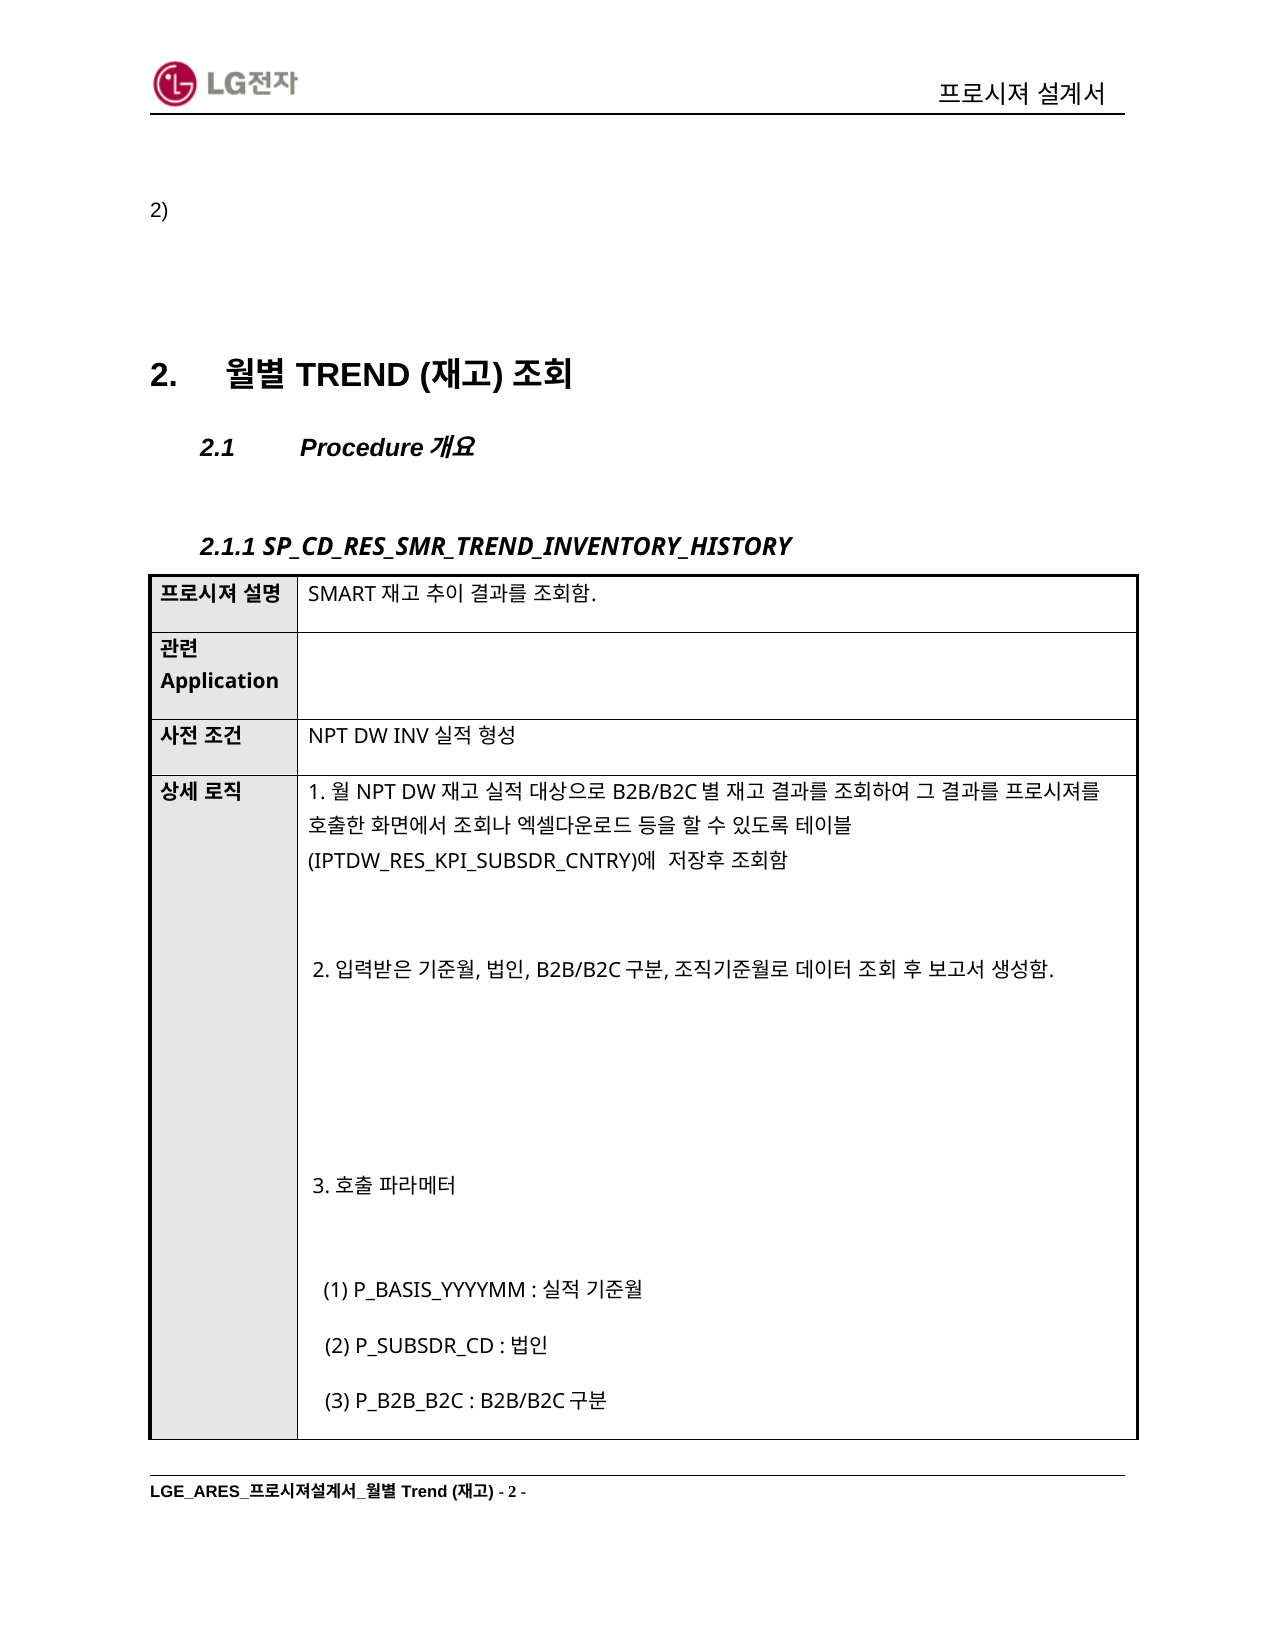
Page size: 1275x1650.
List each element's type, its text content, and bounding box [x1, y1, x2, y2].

text 2) [150, 198, 1125, 222]
table_cell 사전 조건 [152, 720, 297, 774]
table_header 프로시져 설명 [152, 577, 297, 632]
table_header SMART 재고 추이 결과를 조회함. [298, 577, 1136, 632]
table_cell NPT DW INV 실적 형성 [298, 720, 1136, 774]
picture [152, 60, 306, 107]
table_cell 상세 로직 [152, 776, 297, 1439]
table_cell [298, 776, 1136, 1439]
subtitle Procedure개요 [150, 428, 1125, 464]
subtitle 월별 Trend (재고) 조회 [150, 347, 1125, 396]
table_cell 관련 Application [152, 633, 297, 719]
subtitle 2.1.1 SP_CD_RES_SMR_TREND_INVENTORY_HISTORY [150, 528, 1125, 562]
table_cell [298, 633, 1136, 719]
